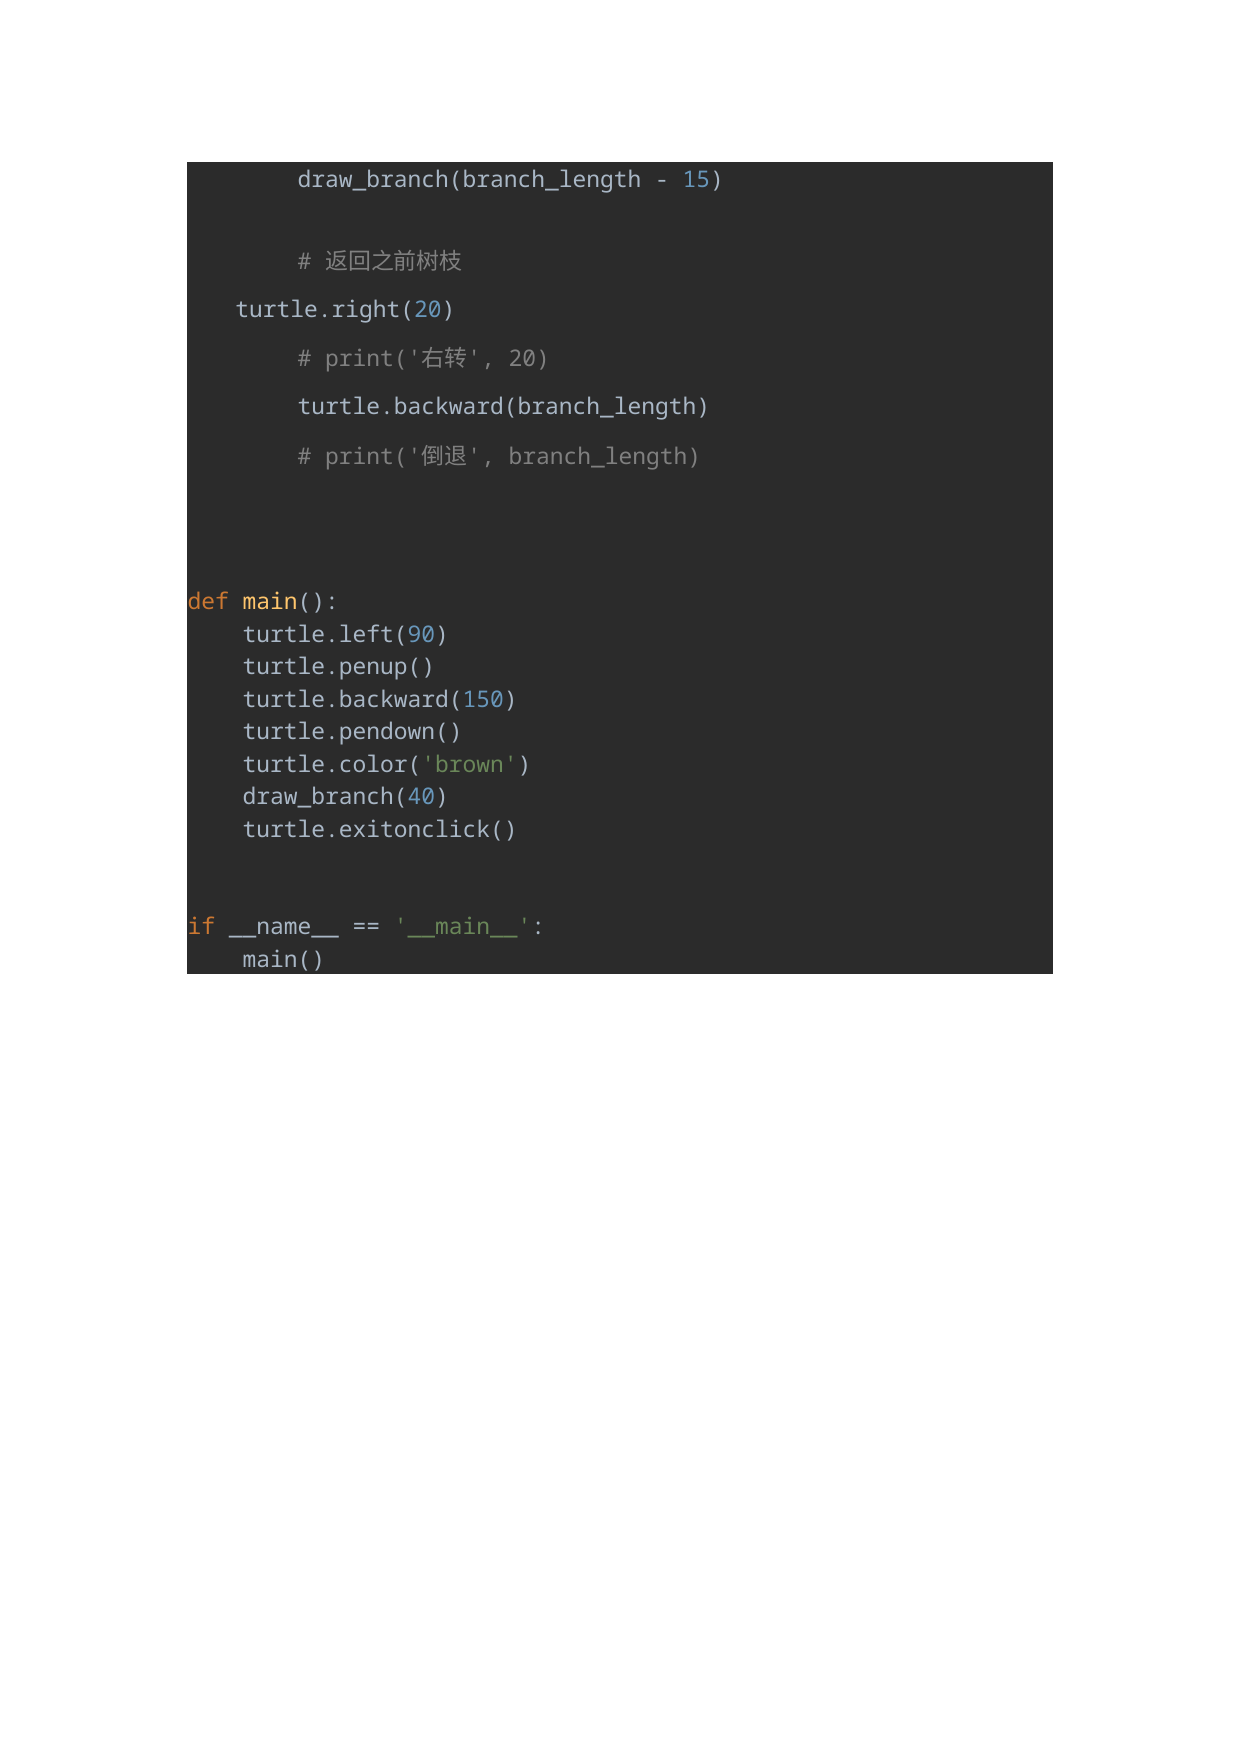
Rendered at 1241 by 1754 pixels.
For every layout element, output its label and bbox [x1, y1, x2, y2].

text [187, 162, 1053, 974]
